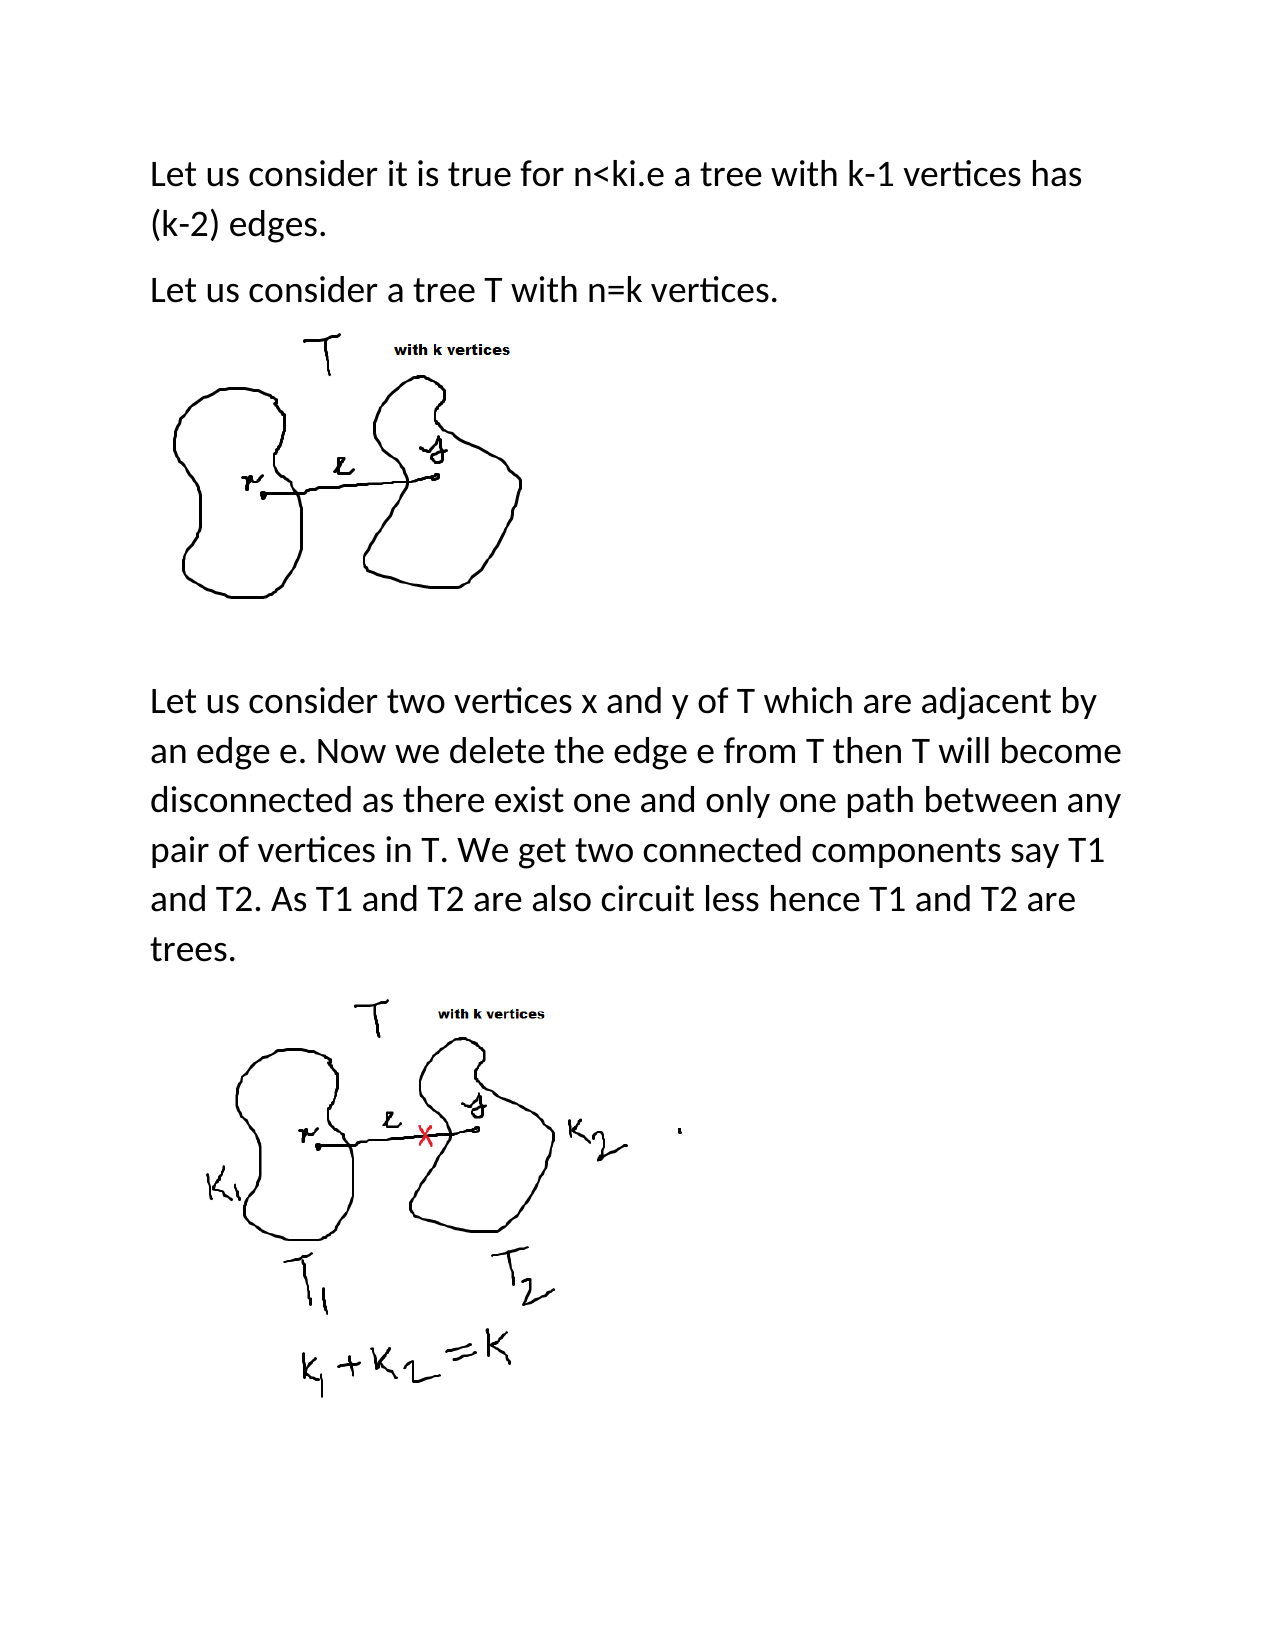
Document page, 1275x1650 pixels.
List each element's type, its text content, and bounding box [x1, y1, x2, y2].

text Let us consider two vertices x and y of T which are adjacent by an edge e. Now we delete the edge e from T then T will become disconnected as there exist one and only one path between any pair of vertices in T. We get two connected components say T1 and T2. As T1 and T2 are also circuit less hence T1 and T2 are trees. [150, 677, 1125, 970]
text Let us consider it is true for n<ki.e a tree with k-1 vertices has (k-2) edges. [150, 150, 1125, 245]
picture [150, 990, 696, 1419]
picture [150, 331, 613, 659]
text Let us consider a tree T with n=k vertices. [150, 266, 1125, 311]
